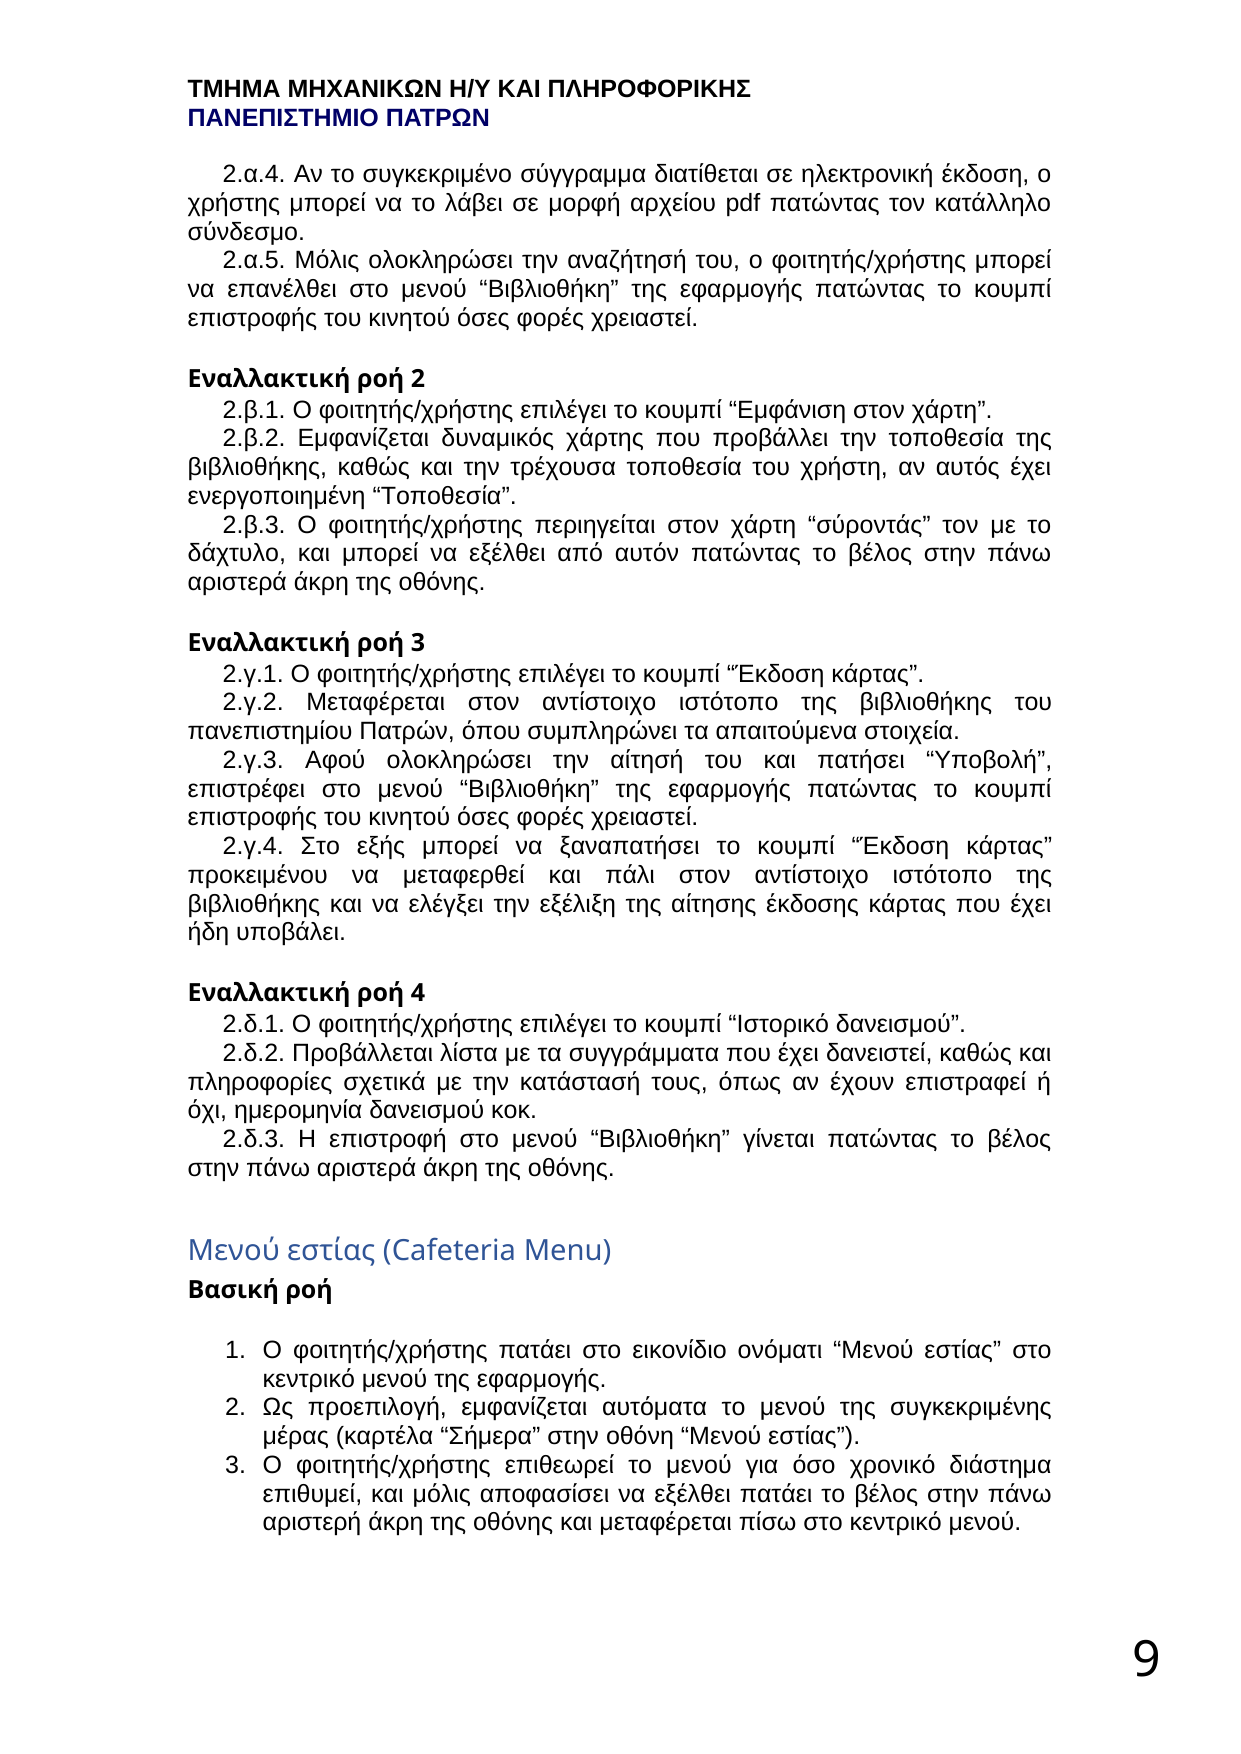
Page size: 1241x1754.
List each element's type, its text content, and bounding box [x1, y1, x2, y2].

list Ως προεπιλογή, εμφανίζεται αυτόματα το μενού της συγκεκριμένης μέρας (καρτέλα “Σήμερα” στην οθόνη “Μενού εστίας”). [225, 1392, 1053, 1450]
text 2.γ.2. Μεταφέρεται στον αντίστοιχο ιστότοπο της βιβλιοθήκης του πανεπιστημίου Πατρών, όπου συμπληρώνει τα απαιτούμενα στοιχεία. [187, 687, 1053, 745]
list Ο φοιτητής/χρήστης επιθεωρεί το μενού για όσο χρονικό διάστημα επιθυμεί, και μόλις αποφασίσει να εξέλθει πατάει το βέλος στην πάνω αριστερή άκρη της οθόνης και μεταφέρεται πίσω στο κεντρικό μενού. [225, 1450, 1053, 1536]
text 2.δ.1. Ο φοιτητής/χρήστης επιλέγει το κουμπί “Ιστορικό δανεισμού”. [187, 1009, 1053, 1038]
list Ο φοιτητής/χρήστης πατάει στο εικονίδιο ονόματι “Μενού εστίας” στο κεντρικό μενού της εφαρμογής. [225, 1335, 1053, 1392]
text 2.γ.3. Αφού ολοκληρώσει την αίτησή του και πατήσει “Υποβολή”, επιστρέφει στο μενού “Βιβλιοθήκη” της εφαρμογής πατώντας το κουμπί επιστροφής του κινητού όσες φορές χρειαστεί. [187, 745, 1053, 831]
text Βασική ροή [187, 1272, 1053, 1306]
text 2.γ.1. Ο φοιτητής/χρήστης επιλέγει το κουμπί “Έκδοση κάρτας”. [187, 659, 1053, 687]
subtitle Μενού εστίας (Cafeteria Menu) [187, 1229, 1053, 1269]
text 2.α.4. Αν το συγκεκριμένο σύγγραμμα διατίθεται σε ηλεκτρονική έκδοση, ο χρήστης μπορεί να το λάβει σε μορφή αρχείου pdf πατώντας τον κατάλληλο σύνδεσμο. [187, 159, 1053, 246]
text 2.α.5. Μόλις ολοκληρώσει την αναζήτησή του, ο φοιτητής/χρήστης μπορεί να επανέλθει στο μενού “Βιβλιοθήκη” της εφαρμογής πατώντας το κουμπί επιστροφής του κινητού όσες φορές χρειαστεί. [187, 246, 1053, 332]
text Εναλλακτική ροή 4 [187, 975, 1053, 1009]
text Εναλλακτική ροή 2 [187, 361, 1053, 394]
text Εναλλακτική ροή 3 [187, 624, 1053, 659]
text 2.δ.3. Η επιστροφή στο μενού “Βιβλιοθήκη” γίνεται πατώντας το βέλος στην πάνω αριστερά άκρη της οθόνης. [187, 1124, 1053, 1181]
text 2.β.2. Εμφανίζεται δυναμικός χάρτης που προβάλλει την τοποθεσία της βιβλιοθήκης, καθώς και την τρέχουσα τοποθεσία του χρήστη, αν αυτός έχει ενεργοποιημένη “Τοποθεσία”. [187, 423, 1053, 509]
text 2.β.3. Ο φοιτητής/χρήστης περιηγείται στον χάρτη “σύροντάς” τον με το δάχτυλο, και μπορεί να εξέλθει από αυτόν πατώντας το βέλος στην πάνω αριστερά άκρη της οθόνης. [187, 509, 1053, 596]
text 2.β.1. Ο φοιτητής/χρήστης επιλέγει το κουμπί “Εμφάνιση στον χάρτη”. [187, 394, 1053, 423]
text 2.δ.2. Προβάλλεται λίστα με τα συγγράμματα που έχει δανειστεί, καθώς και πληροφορίες σχετικά με την κατάστασή τους, όπως αν έχουν επιστραφεί ή όχι, ημερομηνία δανεισμού κοκ. [187, 1038, 1053, 1124]
text 2.γ.4. Στο εξής μπορεί να ξαναπατήσει το κουμπί “Έκδοση κάρτας” προκειμένου να μεταφερθεί και πάλι στον αντίστοιχο ιστότοπο της βιβλιοθήκης και να ελέγξει την εξέλιξη της αίτησης έκδοσης κάρτας που έχει ήδη υποβάλει. [187, 831, 1053, 946]
